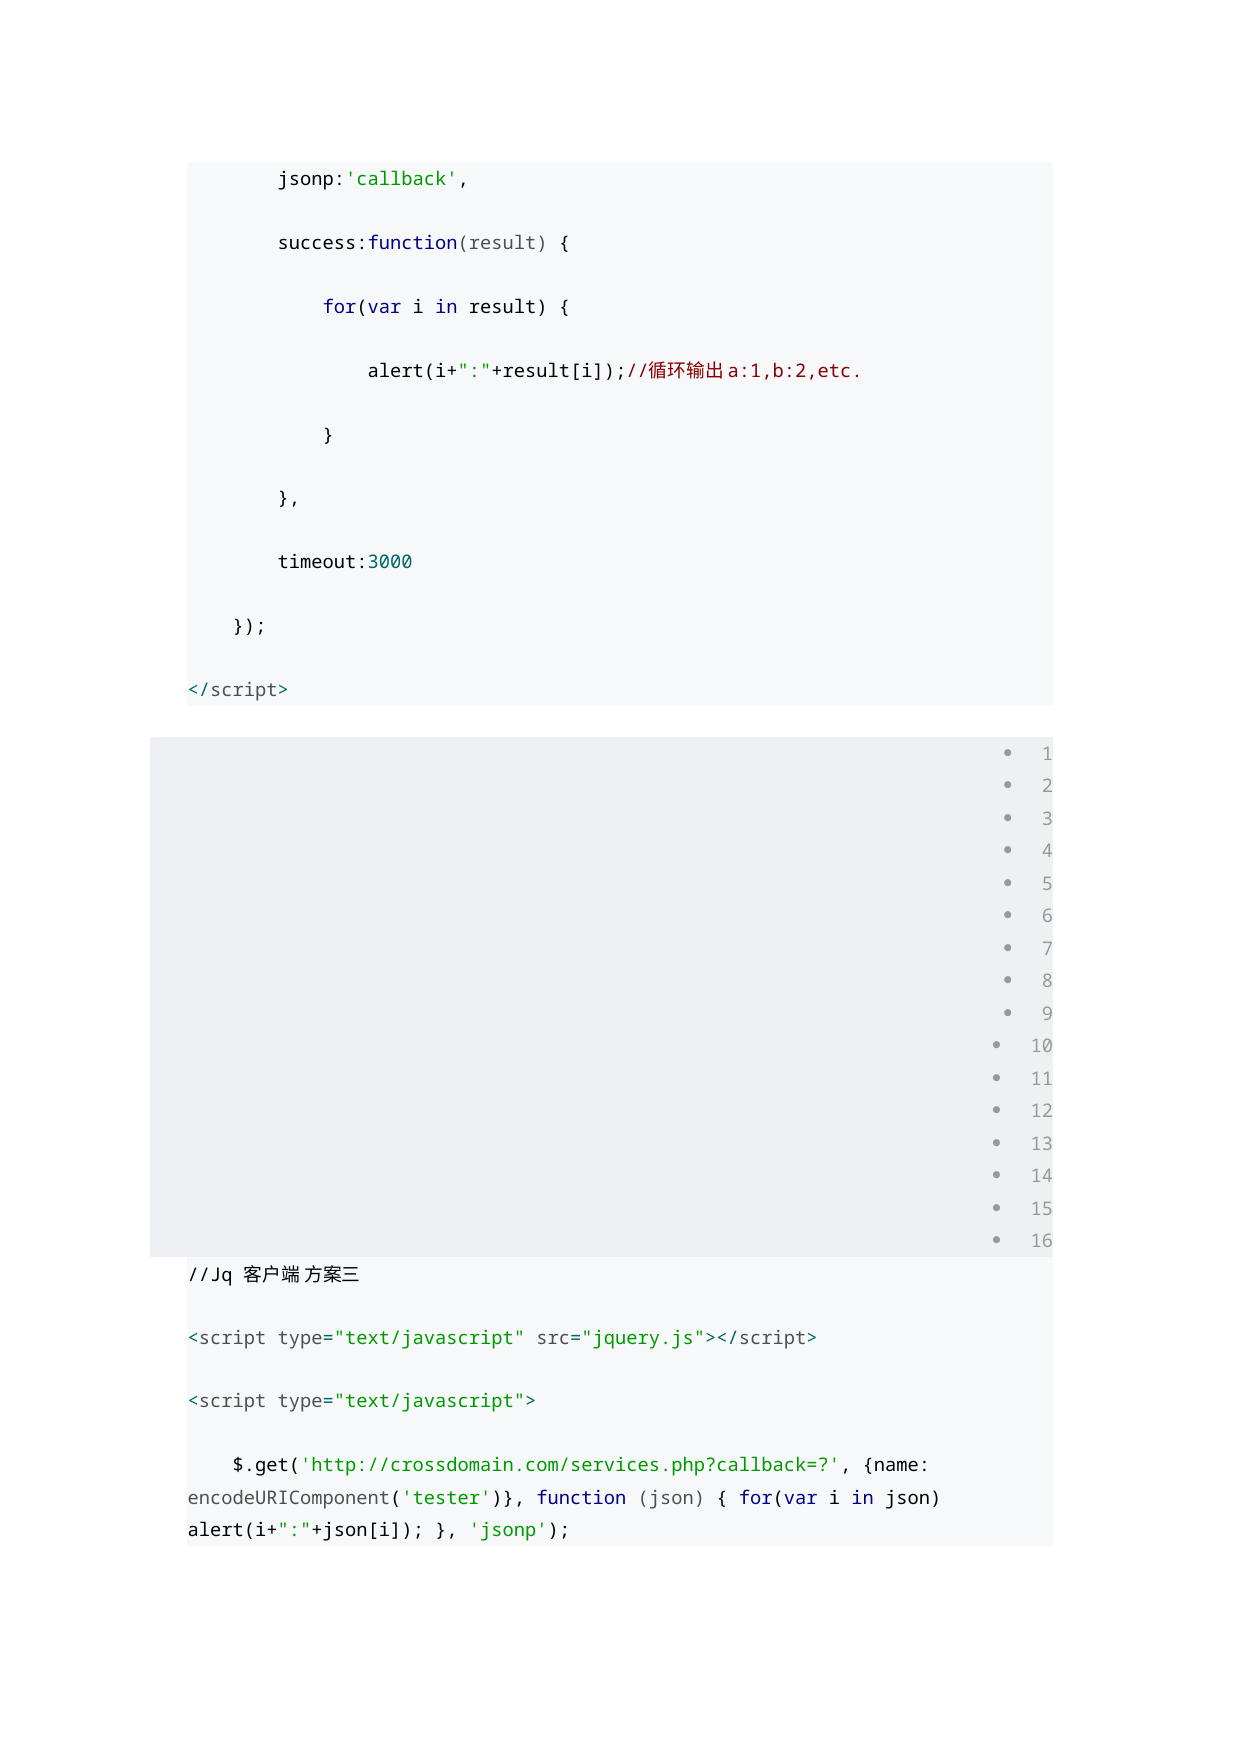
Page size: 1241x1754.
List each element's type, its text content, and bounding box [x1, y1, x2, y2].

list 8 [150, 964, 1053, 997]
list 12 [150, 1094, 1053, 1127]
list 5 [150, 867, 1053, 899]
text }); [187, 609, 1053, 641]
text alert(i+":"+result[i]);//循环输出a:1,b:2,etc. [187, 353, 1053, 386]
text </script> [187, 673, 1053, 705]
list 16 [150, 1224, 1053, 1257]
list 11 [150, 1062, 1053, 1094]
list 6 [150, 899, 1053, 932]
list 14 [150, 1159, 1053, 1192]
list 3 [150, 802, 1053, 834]
list 1 [150, 737, 1053, 769]
text } [187, 417, 1053, 450]
text //Jq 客户端 方案三 [187, 1257, 1053, 1289]
text <script type="text/javascript"> [187, 1384, 1053, 1417]
text success:function(result) { [187, 226, 1053, 258]
list 15 [150, 1192, 1053, 1224]
list 9 [150, 997, 1053, 1029]
list 10 [150, 1029, 1053, 1062]
list 7 [150, 932, 1053, 964]
text $.get('http://crossdomain.com/services.php?callback=?', {name: encodeURIComponent('tester')}, function (json) { for(var i in json) alert(i+":"+json[i]); }, 'jsonp'); [187, 1448, 1053, 1546]
text for(var i in result) { [187, 290, 1053, 322]
text }, [187, 481, 1053, 514]
text <script type="text/javascript" src="jquery.js"></script> [187, 1321, 1053, 1353]
text timeout:3000 [187, 545, 1053, 578]
text jsonp:'callback', [187, 162, 1053, 194]
list 2 [150, 769, 1053, 802]
list 4 [150, 834, 1053, 867]
list 13 [150, 1127, 1053, 1159]
